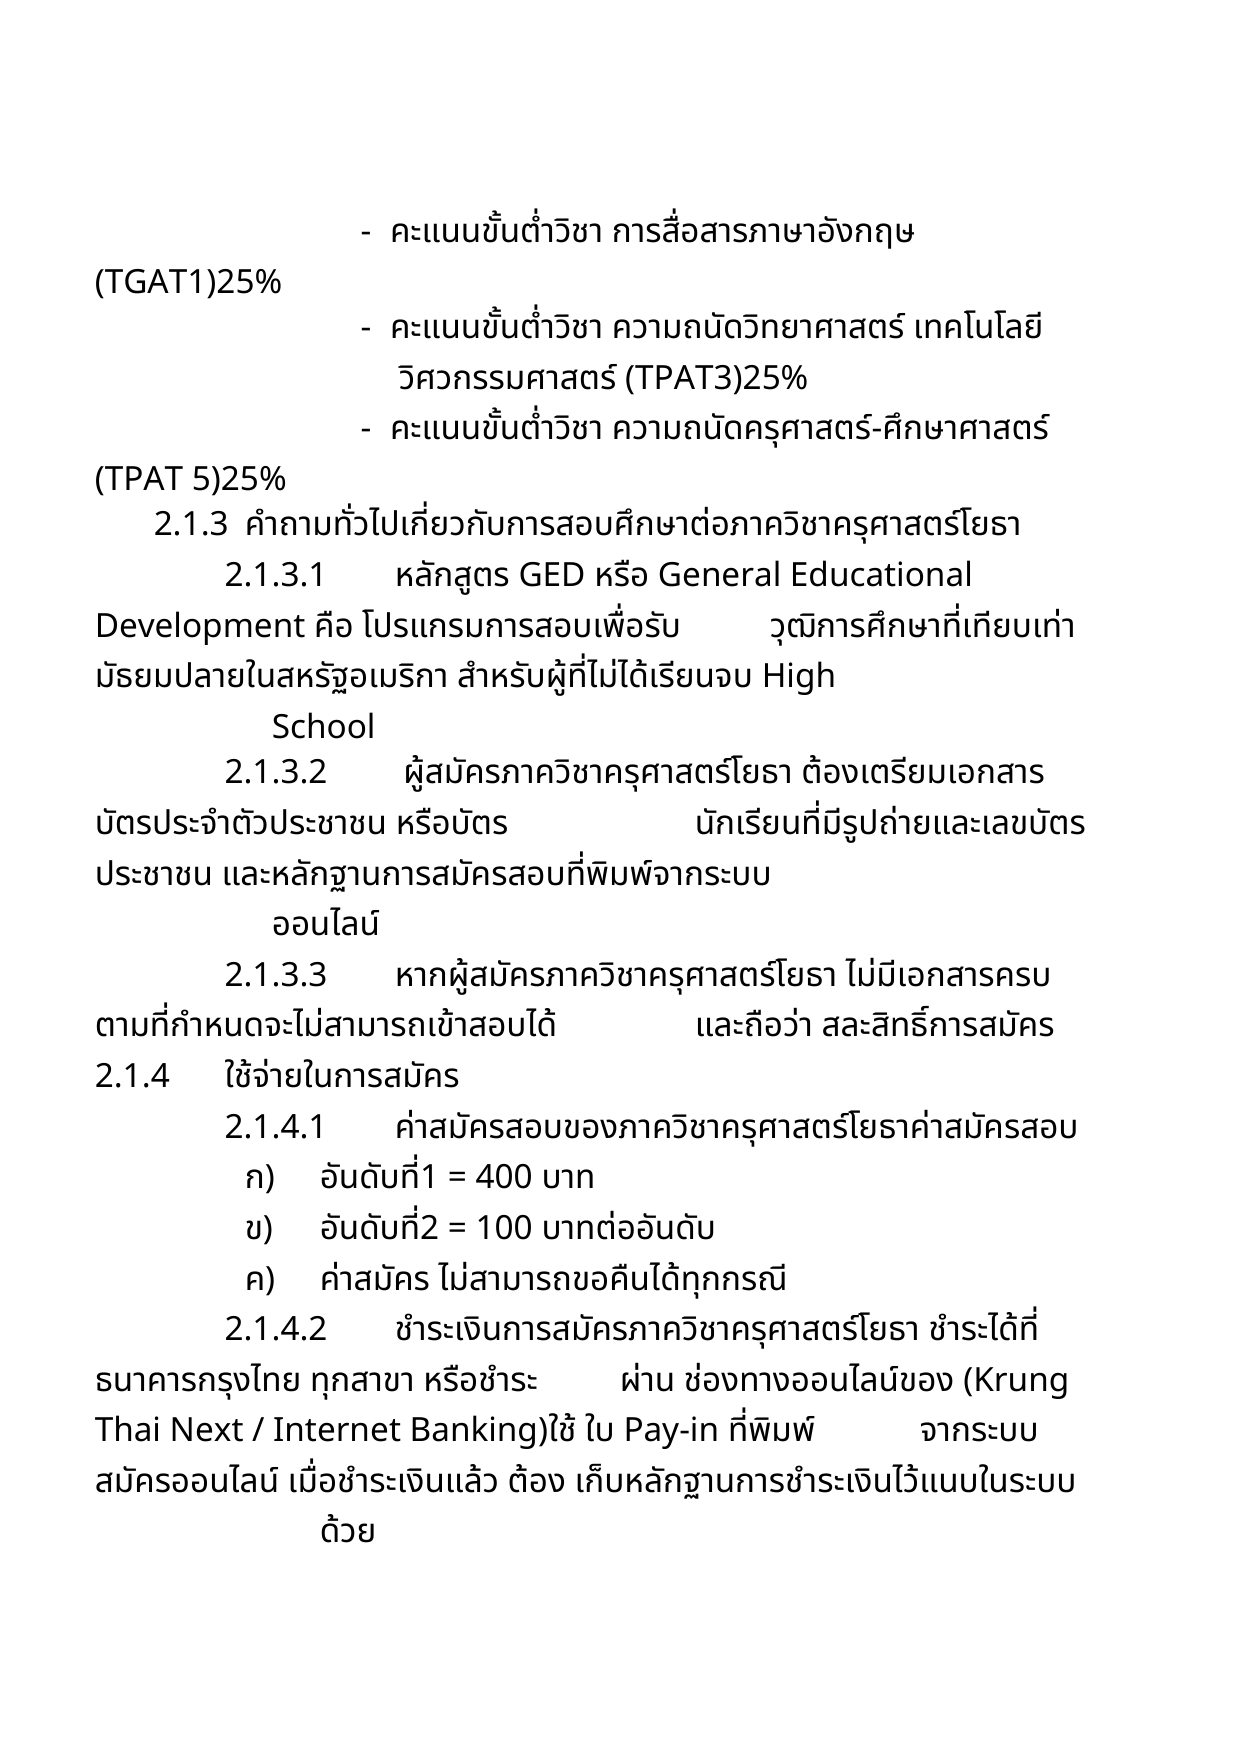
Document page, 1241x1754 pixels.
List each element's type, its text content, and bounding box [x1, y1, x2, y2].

subtitle ผู้สมัครภาควิชาครุศาสตร์โยธา ต้องเตรียมเอกสาร บัตรประจำตัวประชาชน หรือบัตร นักเรียนที่มีรูปถ่ายและเลขบัตรประชาชน และหลักฐานการสมัครสอบที่พิมพ์จากระบบ ออนไลน์ [94, 748, 1098, 951]
subtitle ก) อันดับที่1 = 400 บาท [244, 1153, 1098, 1204]
subtitle คะแนนขั้นต่ำวิชา ความถนัดวิทยาศาสตร์ เทคโนโลยี วิศวกรรมศาสตร์ (TPAT3)25% [94, 303, 1098, 404]
subtitle ค่าสมัครสอบของภาควิชาครุศาสตร์โยธาค่าสมัครสอบ [94, 1102, 1098, 1153]
subtitle หลักสูตร GED หรือ General Educational Development คือ โปรแกรมการสอบเพื่อรับ วุฒิการศึกษาที่เทียบเท่ามัธยมปลายในสหรัฐอเมริกา สำหรับผู้ที่ไม่ได้เรียนจบ High School [94, 551, 1098, 748]
subtitle ค) ค่าสมัคร ไม่สามารถขอคืนได้ทุกกรณี [244, 1254, 1098, 1305]
subtitle คำถามทั่วไปเกี่ยวกับการสอบศึกษาต่อภาควิชาครุศาสตร์โยธา [94, 500, 1098, 551]
subtitle หากผู้สมัครภาควิชาครุศาสตร์โยธา ไม่มีเอกสารครบตามที่กำหนดจะไม่สามารถเข้าสอบได้ และถือว่า สละสิทธิ์การสมัคร [94, 951, 1098, 1052]
subtitle ใช้จ่ายในการสมัคร [94, 1052, 1098, 1102]
subtitle ชำระเงินการสมัครภาควิชาครุศาสตร์โยธา ชำระได้ที่ธนาคารกรุงไทย ทุกสาขา หรือชำระ ผ่าน ช่องทางออนไลน์ของ (Krung Thai Next / Internet Banking)ใช้ ใบ Pay-in ที่พิมพ์ จากระบบสมัครออนไลน์ เมื่อชำระเงินแล้ว ต้อง เก็บหลักฐานการชำระเงินไว้แนบในระบบ ด้วย [94, 1305, 1098, 1558]
subtitle คะแนนขั้นต่ำวิชา ความถนัดครุศาสตร์-ศึกษาศาสตร์ (TPAT 5)25% [94, 404, 1098, 500]
subtitle ข) อันดับที่2 = 100 บาทต่ออันดับ [244, 1204, 1098, 1254]
subtitle คะแนนขั้นต่ำวิชา การสื่อสารภาษาอังกฤษ (TGAT1)25% [94, 207, 1098, 303]
